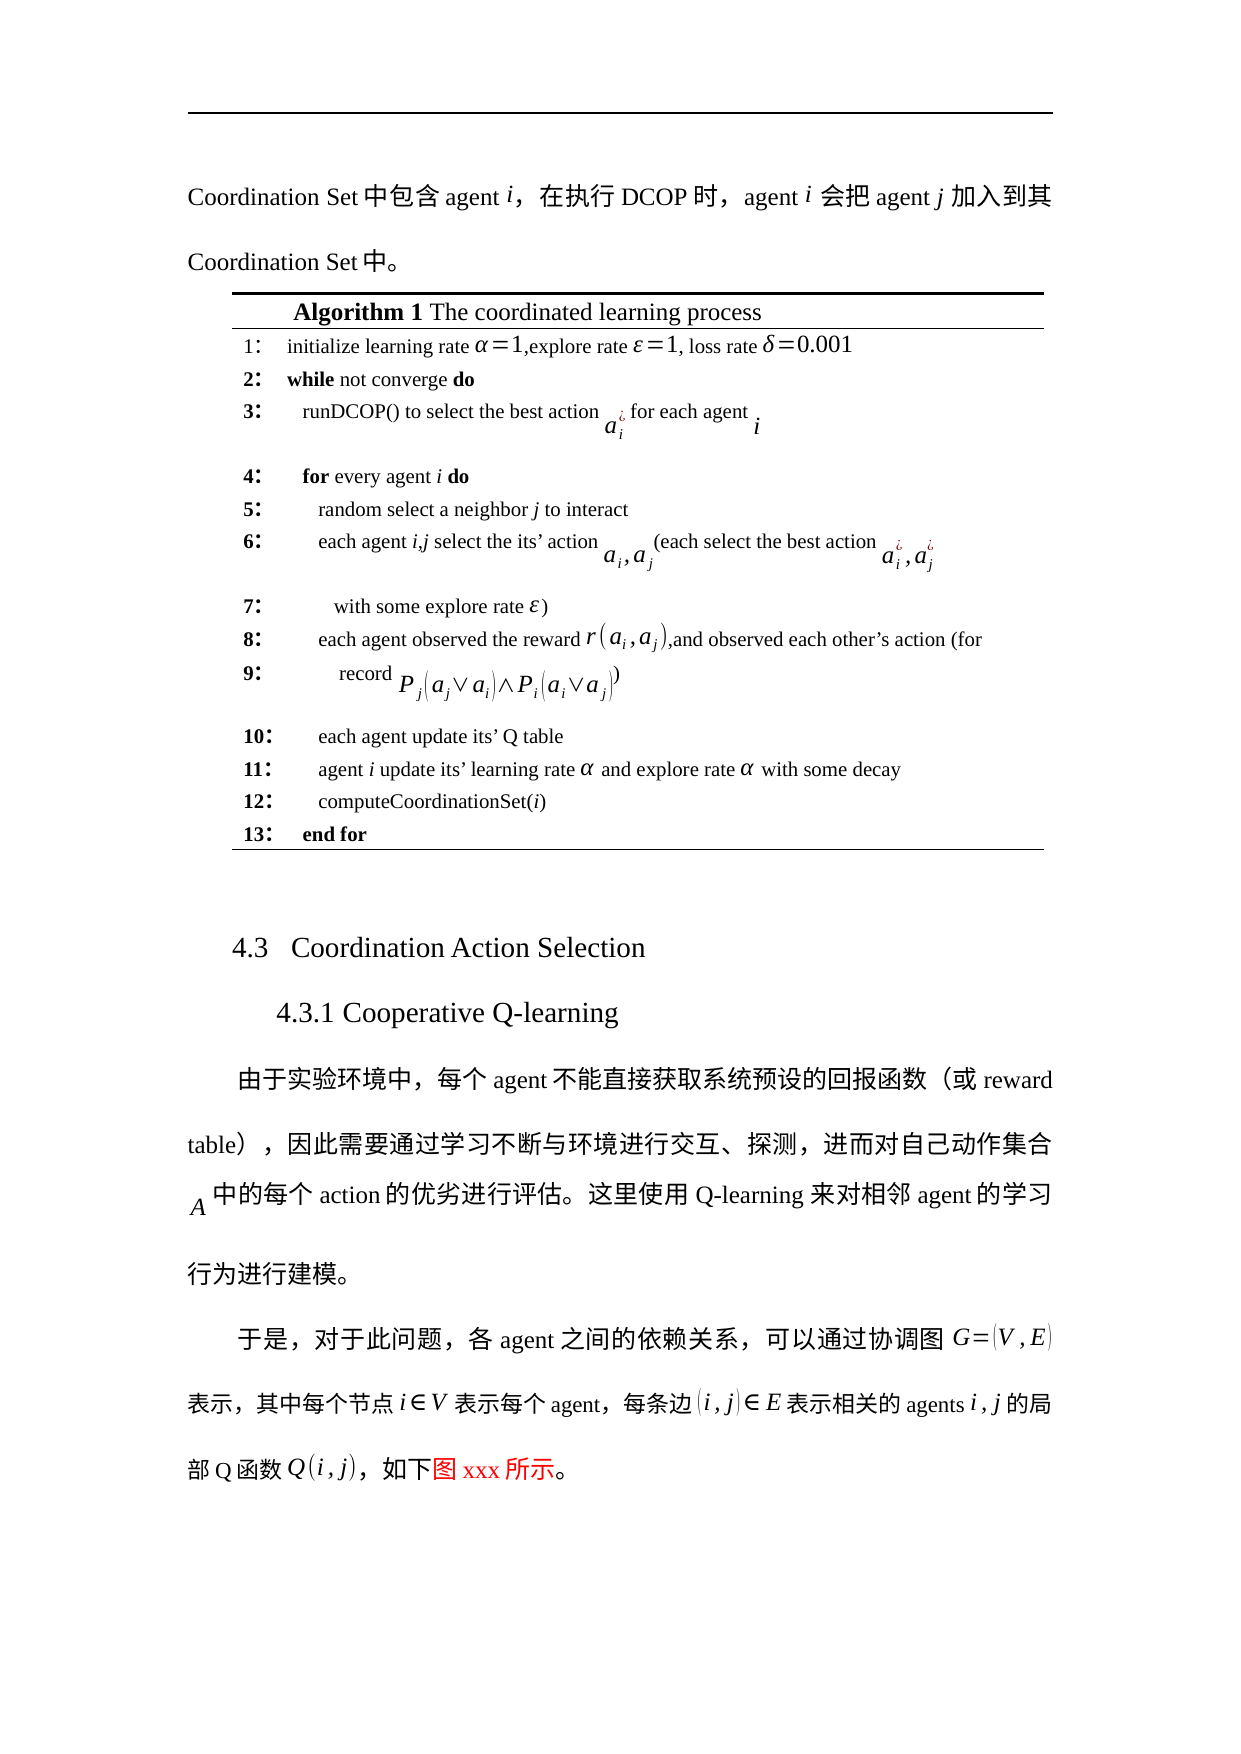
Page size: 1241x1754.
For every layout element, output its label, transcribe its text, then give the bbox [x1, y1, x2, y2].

list Cooperative Q-learning [276, 980, 1053, 1045]
text 于是，对于此问题，各agent之间的依赖关系，可以通过协调图 表示，其中每个节点 表示每个agent，每条边 表示相关的agents 的局部Q函数 ，如下图xxx所示。 [187, 1305, 1053, 1500]
table_cell initialize learning rate ,explore rate , loss rate while not converge do runDCOP() to select the best action for each agent for every agent i do random select a neighbor j to interact each agent i,j select the its’ action (each select the best action with some explore rate ) each agent observed the reward ,and observed each other’s action (for record ) each agent update its’ Q table agent i update its’ learning rate and explore rate with some decay computeCoordinationSet(i) end for [232, 329, 1044, 849]
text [187, 162, 1053, 292]
table_header Algorithm 1 The coordinated learning process [232, 295, 1044, 328]
text 由于实验环境中，每个agent不能直接获取系统预设的回报函数（或reward table），因此需要通过学习不断与环境进行交互、探测，进而对自己动作集合 中的每个action的优劣进行评估。这里使用Q-learning 来对相邻agent的学习行为进行建模。 [187, 1045, 1053, 1305]
list Coordination Action Selection [232, 915, 1053, 980]
